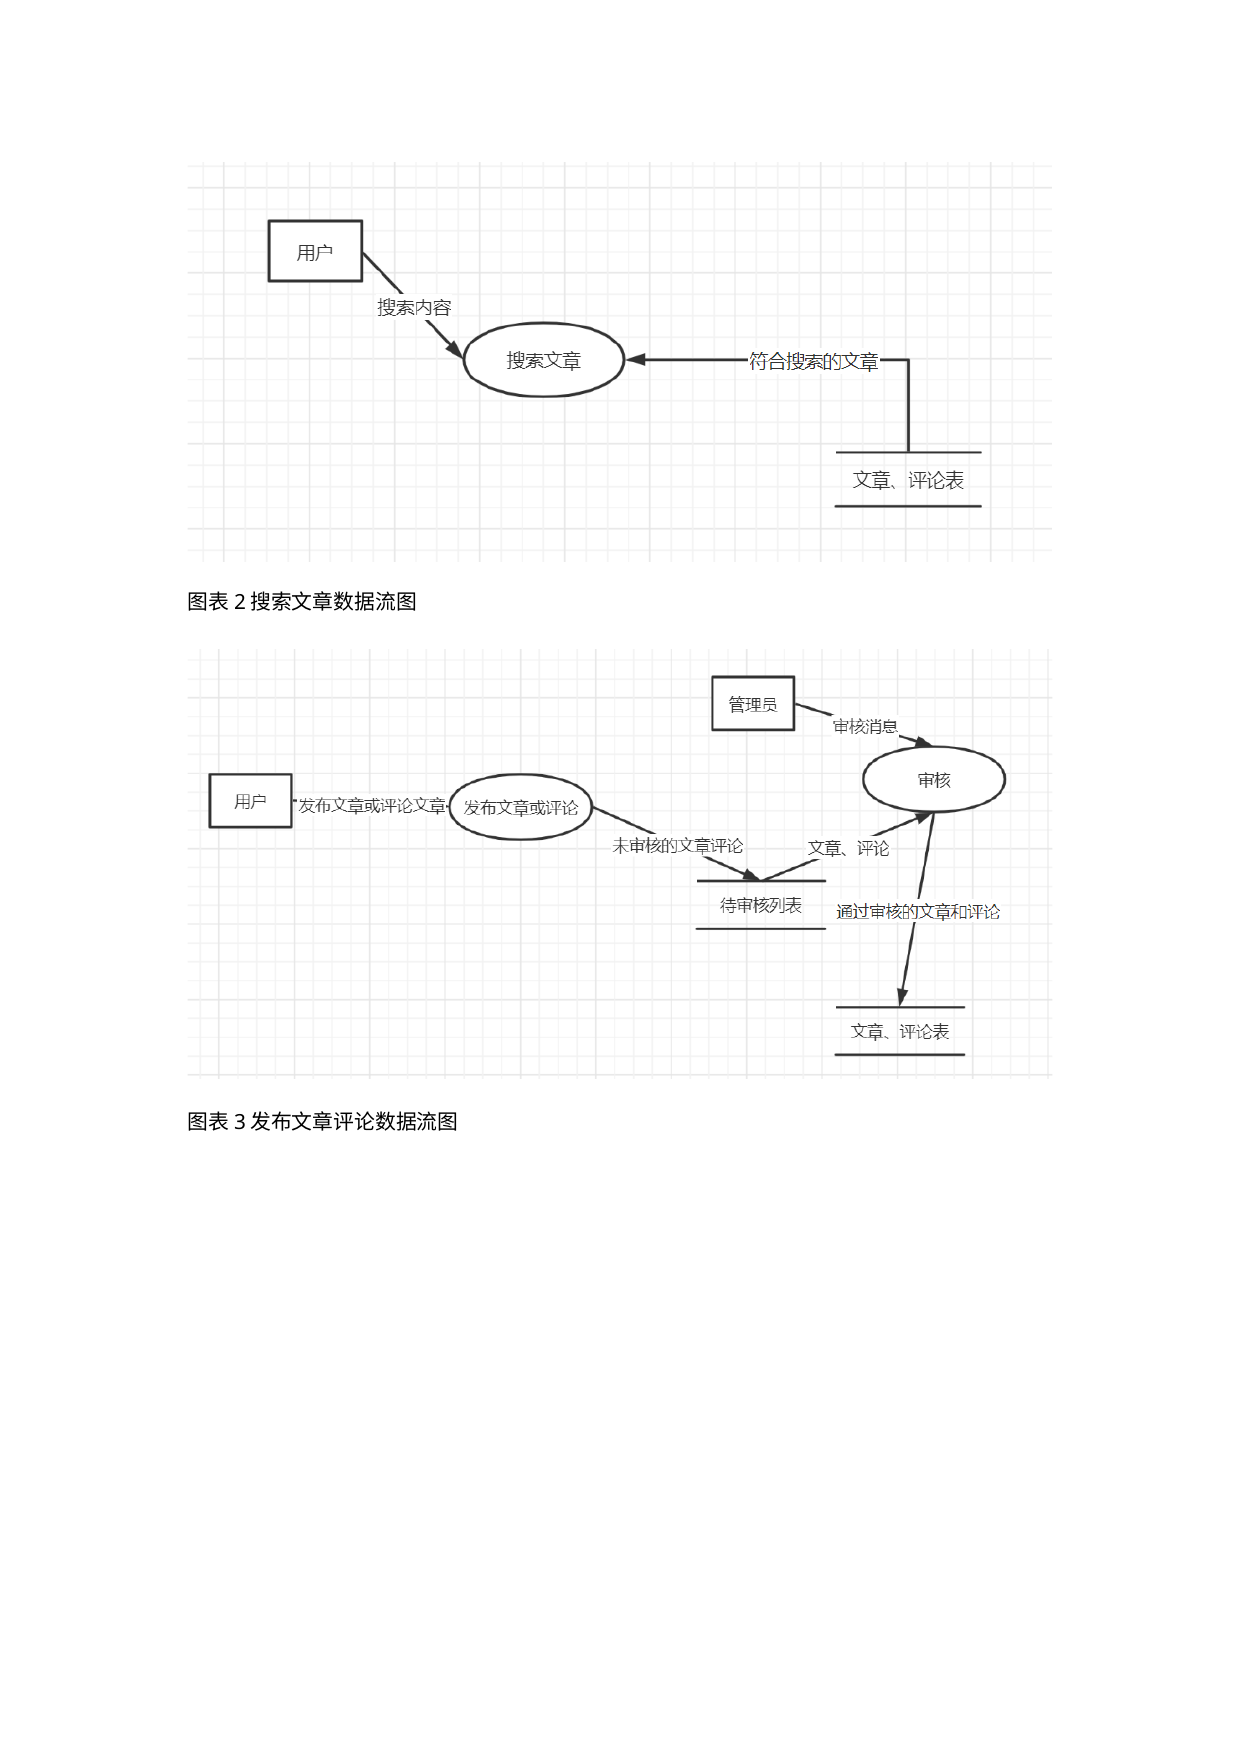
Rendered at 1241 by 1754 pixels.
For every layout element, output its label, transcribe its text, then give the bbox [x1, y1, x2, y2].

text 图表 2搜索文章数据流图 [187, 584, 1053, 617]
picture [187, 649, 1053, 1079]
picture [187, 162, 1052, 562]
text 图表 3发布文章评论数据流图 [187, 1104, 1053, 1137]
